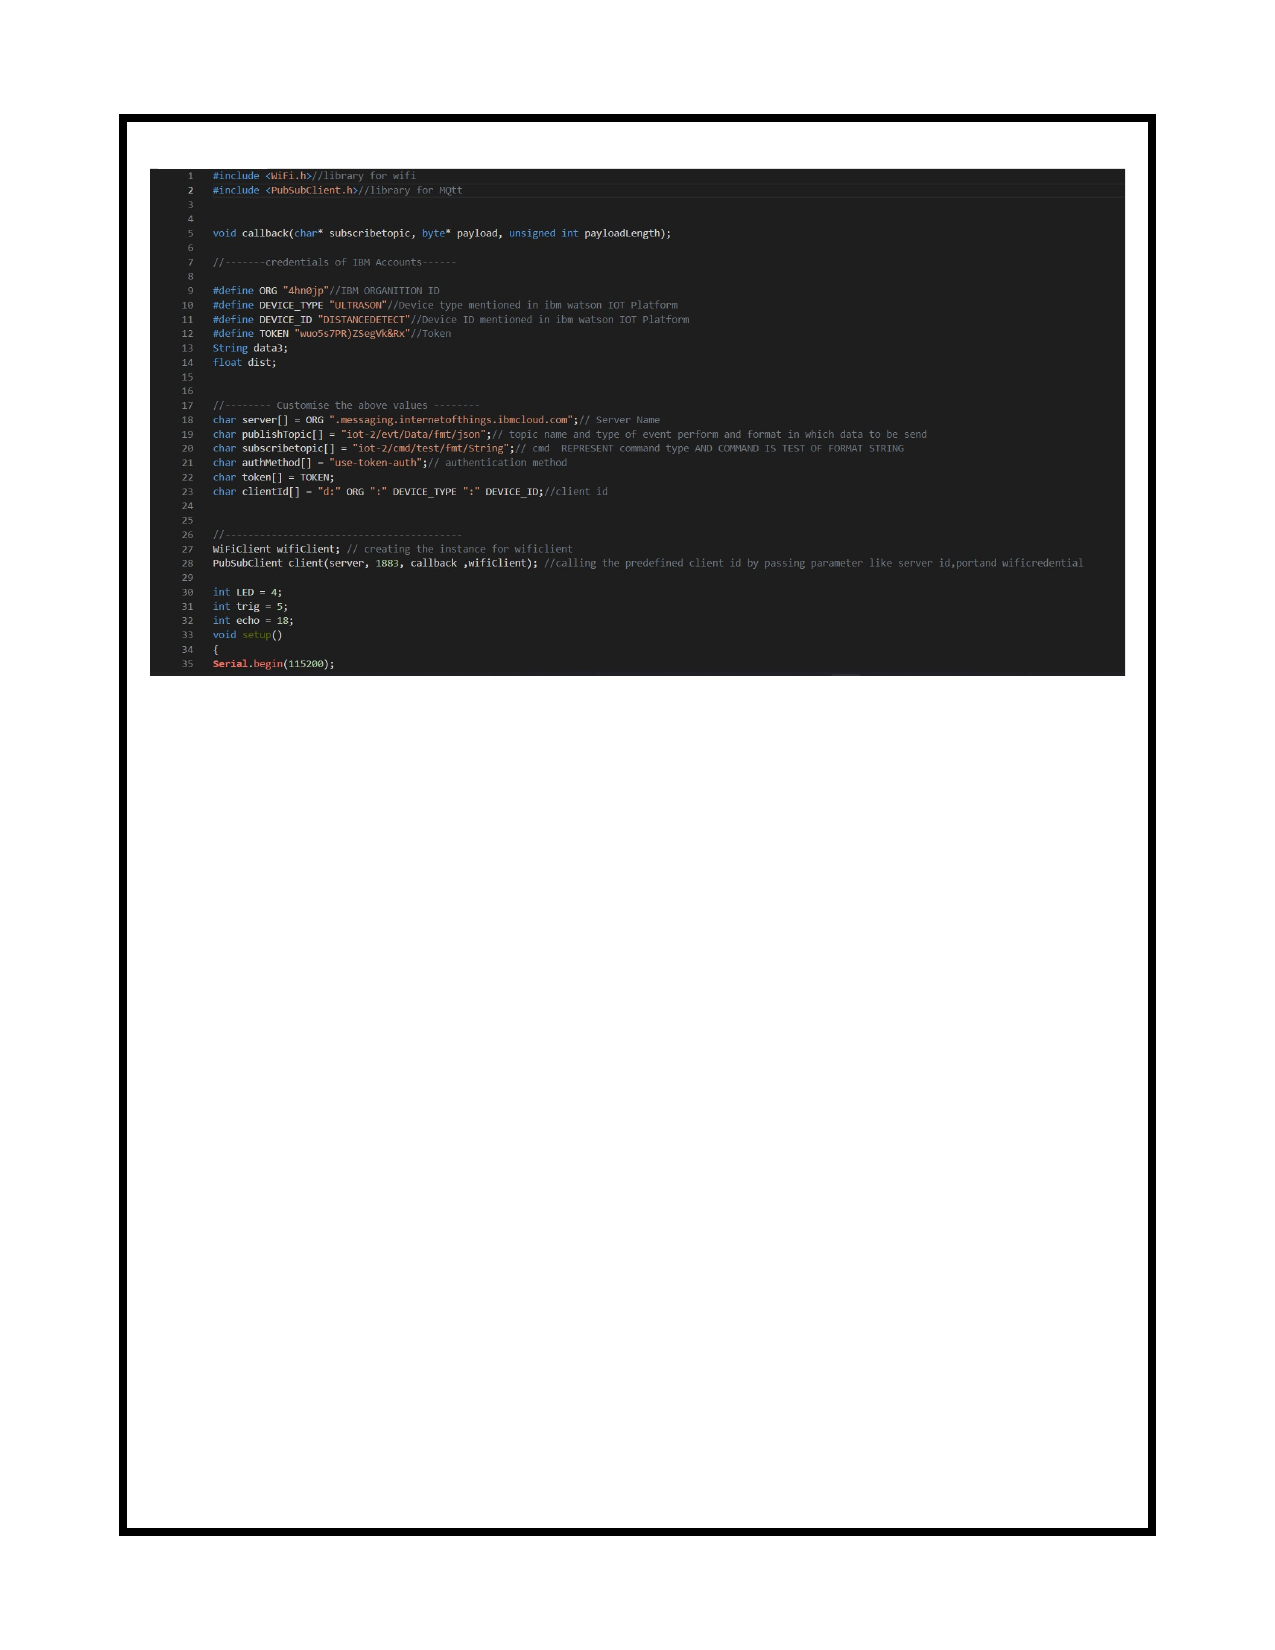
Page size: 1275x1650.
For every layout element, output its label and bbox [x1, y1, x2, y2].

picture [150, 168, 1125, 676]
